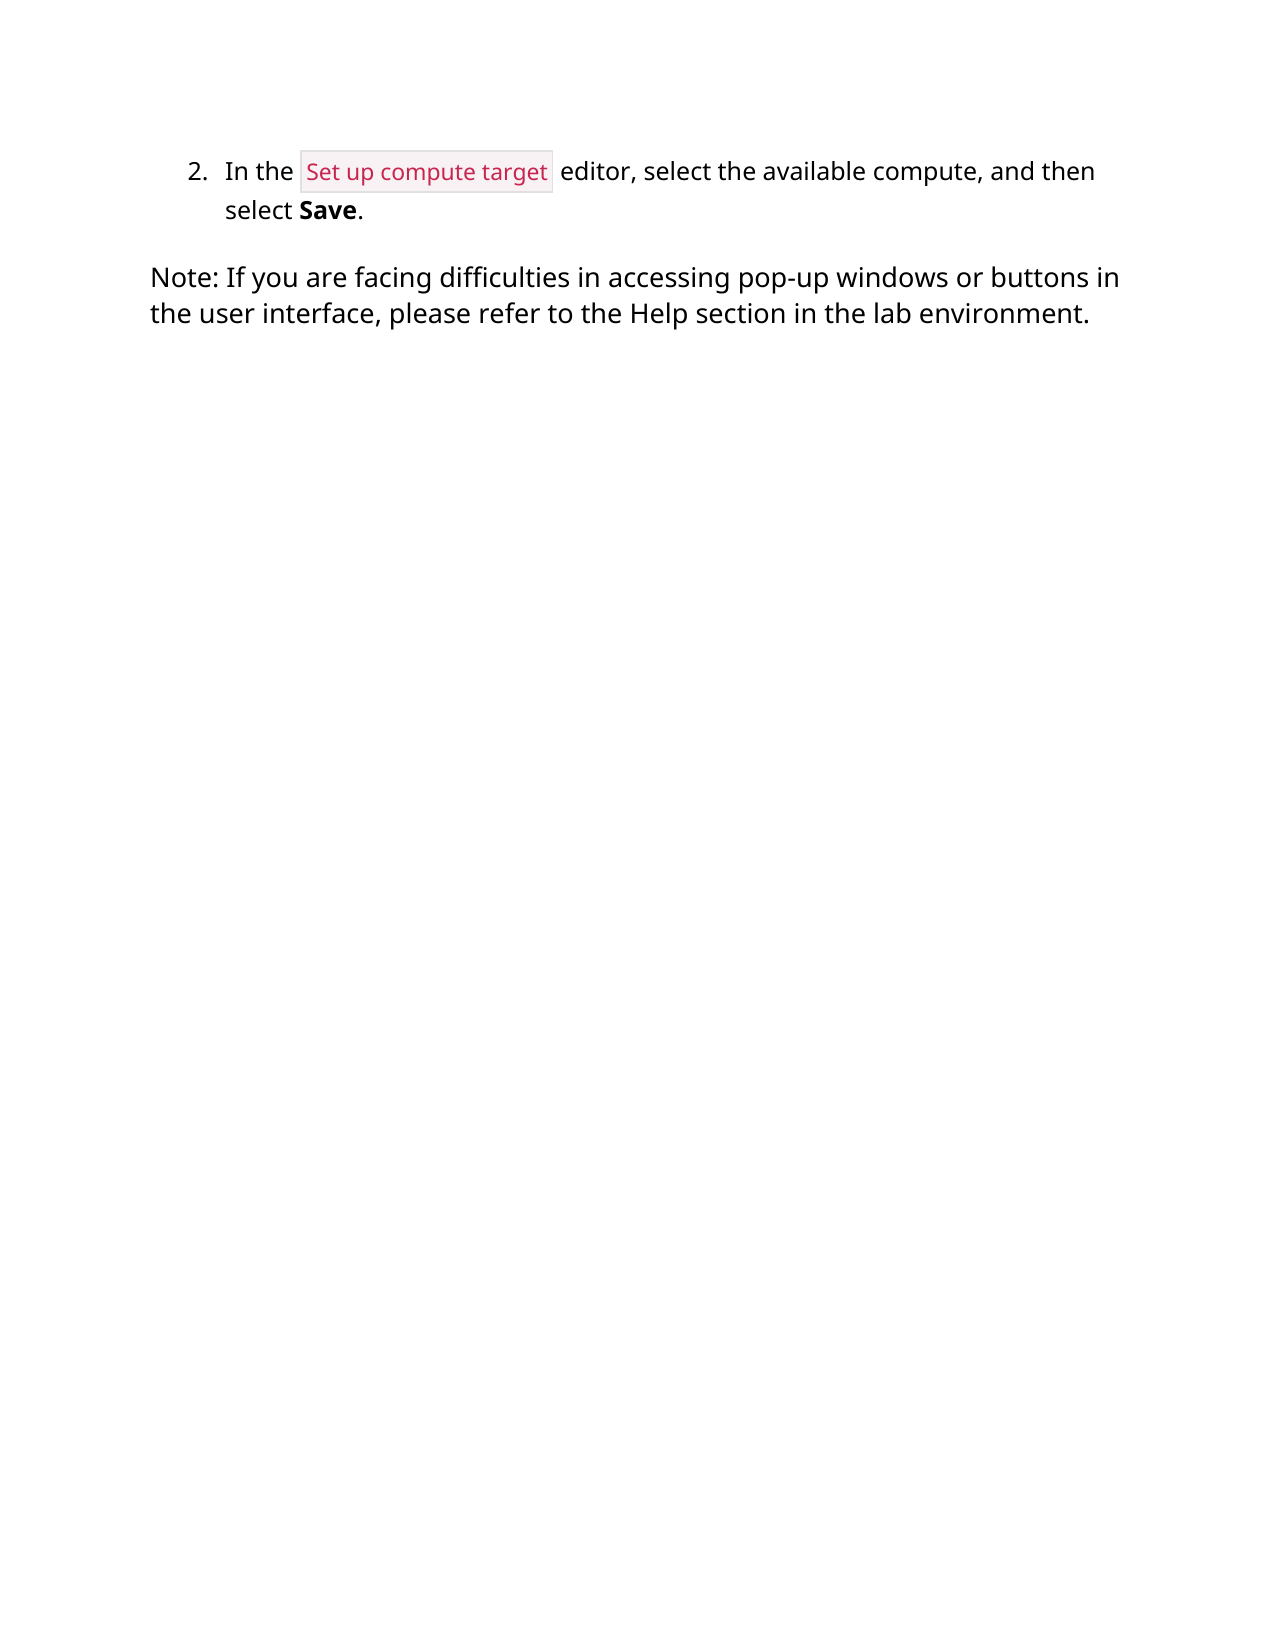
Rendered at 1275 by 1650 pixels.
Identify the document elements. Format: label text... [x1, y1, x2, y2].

list In the Set up compute target editor, select the available compute, and then select Save. [187, 150, 1125, 227]
text Note: If you are facing difficulties in accessing pop-up windows or buttons in the user interface, please refer to the Help section in the lab environment. [150, 258, 1125, 332]
